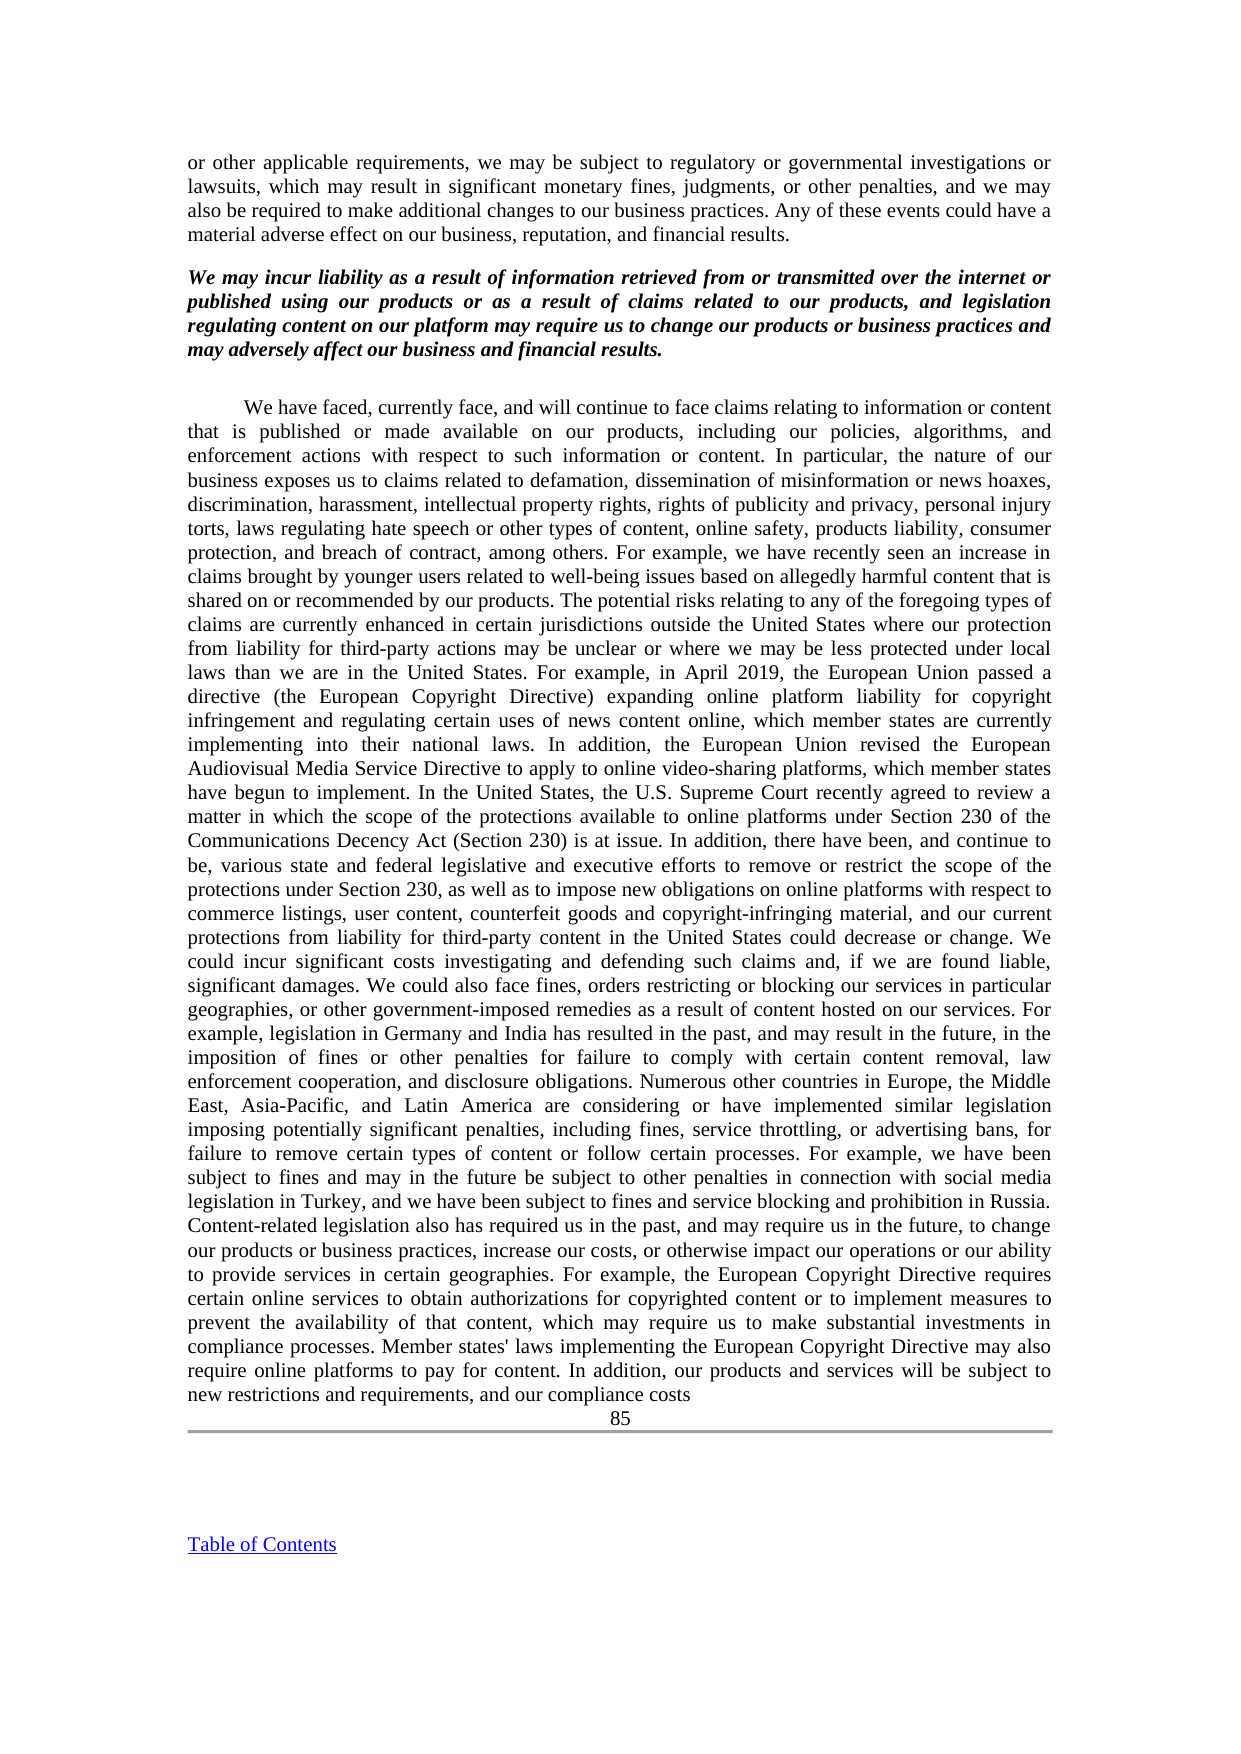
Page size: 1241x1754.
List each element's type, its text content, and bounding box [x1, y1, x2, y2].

text Table of Contents [187, 1532, 1053, 1556]
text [187, 150, 1053, 246]
text 85 [187, 1406, 1053, 1430]
text We may incur liability as a result of information retrieved from or transmitted over the internet or published using our products or as a result of claims related to our products, and legislation regulating content on our platform may require us to change our products or business practices and may adversely affect our business and financial results. [187, 265, 1053, 361]
text We have faced, currently face, and will continue to face claims relating to information or content that is published or made available on our products, including our policies, algorithms, and enforcement actions with respect to such information or content. In particular, the nature of our business exposes us to claims related to defamation, dissemination of misinformation or news hoaxes, discrimination, harassment, intellectual property rights, rights of publicity and privacy, personal injury torts, laws regulating hate speech or other types of content, online safety, products liability, consumer protection, and breach of contract, among others. For example, we have recently seen an increase in claims brought by younger users related to well-being issues based on allegedly harmful content that is shared on or recommended by our products. The potential risks relating to any of the foregoing types of claims are currently enhanced in certain jurisdictions outside the United States where our protection from liability for third-party actions may be unclear or where we may be less protected under local laws than we are in the United States. For example, in April 2019, the European Union passed a directive (the European Copyright Directive) expanding online platform liability for copyright infringement and regulating certain uses of news content online, which member states are currently implementing into their national laws. In addition, the European Union revised the European Audiovisual Media Service Directive to apply to online video-sharing platforms, which member states have begun to implement. In the United States, the U.S. Supreme Court recently agreed to review a matter in which the scope of the protections available to online platforms under Section 230 of the Communications Decency Act (Section 230) is at issue. In addition, there have been, and continue to be, various state and federal legislative and executive efforts to remove or restrict the scope of the protections under Section 230, as well as to impose new obligations on online platforms with respect to commerce listings, user content, counterfeit goods and copyright-infringing material, and our current protections from liability for third-party content in the United States could decrease or change. We could incur significant costs investigating and defending such claims and, if we are found liable, significant damages. We could also face fines, orders restricting or blocking our services in particular geographies, or other government-imposed remedies as a result of content hosted on our services. For example, legislation in Germany and India has resulted in the past, and may result in the future, in the imposition of fines or other penalties for failure to comply with certain content removal, law enforcement cooperation, and disclosure obligations. Numerous other countries in Europe, the Middle East, Asia-Pacific, and Latin America are considering or have implemented similar legislation imposing potentially significant penalties, including fines, service throttling, or advertising bans, for failure to remove certain types of content or follow certain processes. For example, we have been subject to fines and may in the future be subject to other penalties in connection with social media legislation in Turkey, and we have been subject to fines and service blocking and prohibition in Russia. Content-related legislation also has required us in the past, and may require us in the future, to change our products or business practices, increase our costs, or otherwise impact our operations or our ability to provide services in certain geographies. For example, the European Copyright Directive requires certain online services to obtain authorizations for copyrighted content or to implement measures to prevent the availability of that content, which may require us to make substantial investments in compliance processes. Member states' laws implementing the European Copyright Directive may also require online platforms to pay for content. In addition, our products and services will be subject to new restrictions and requirements, and our compliance costs [187, 395, 1053, 1406]
